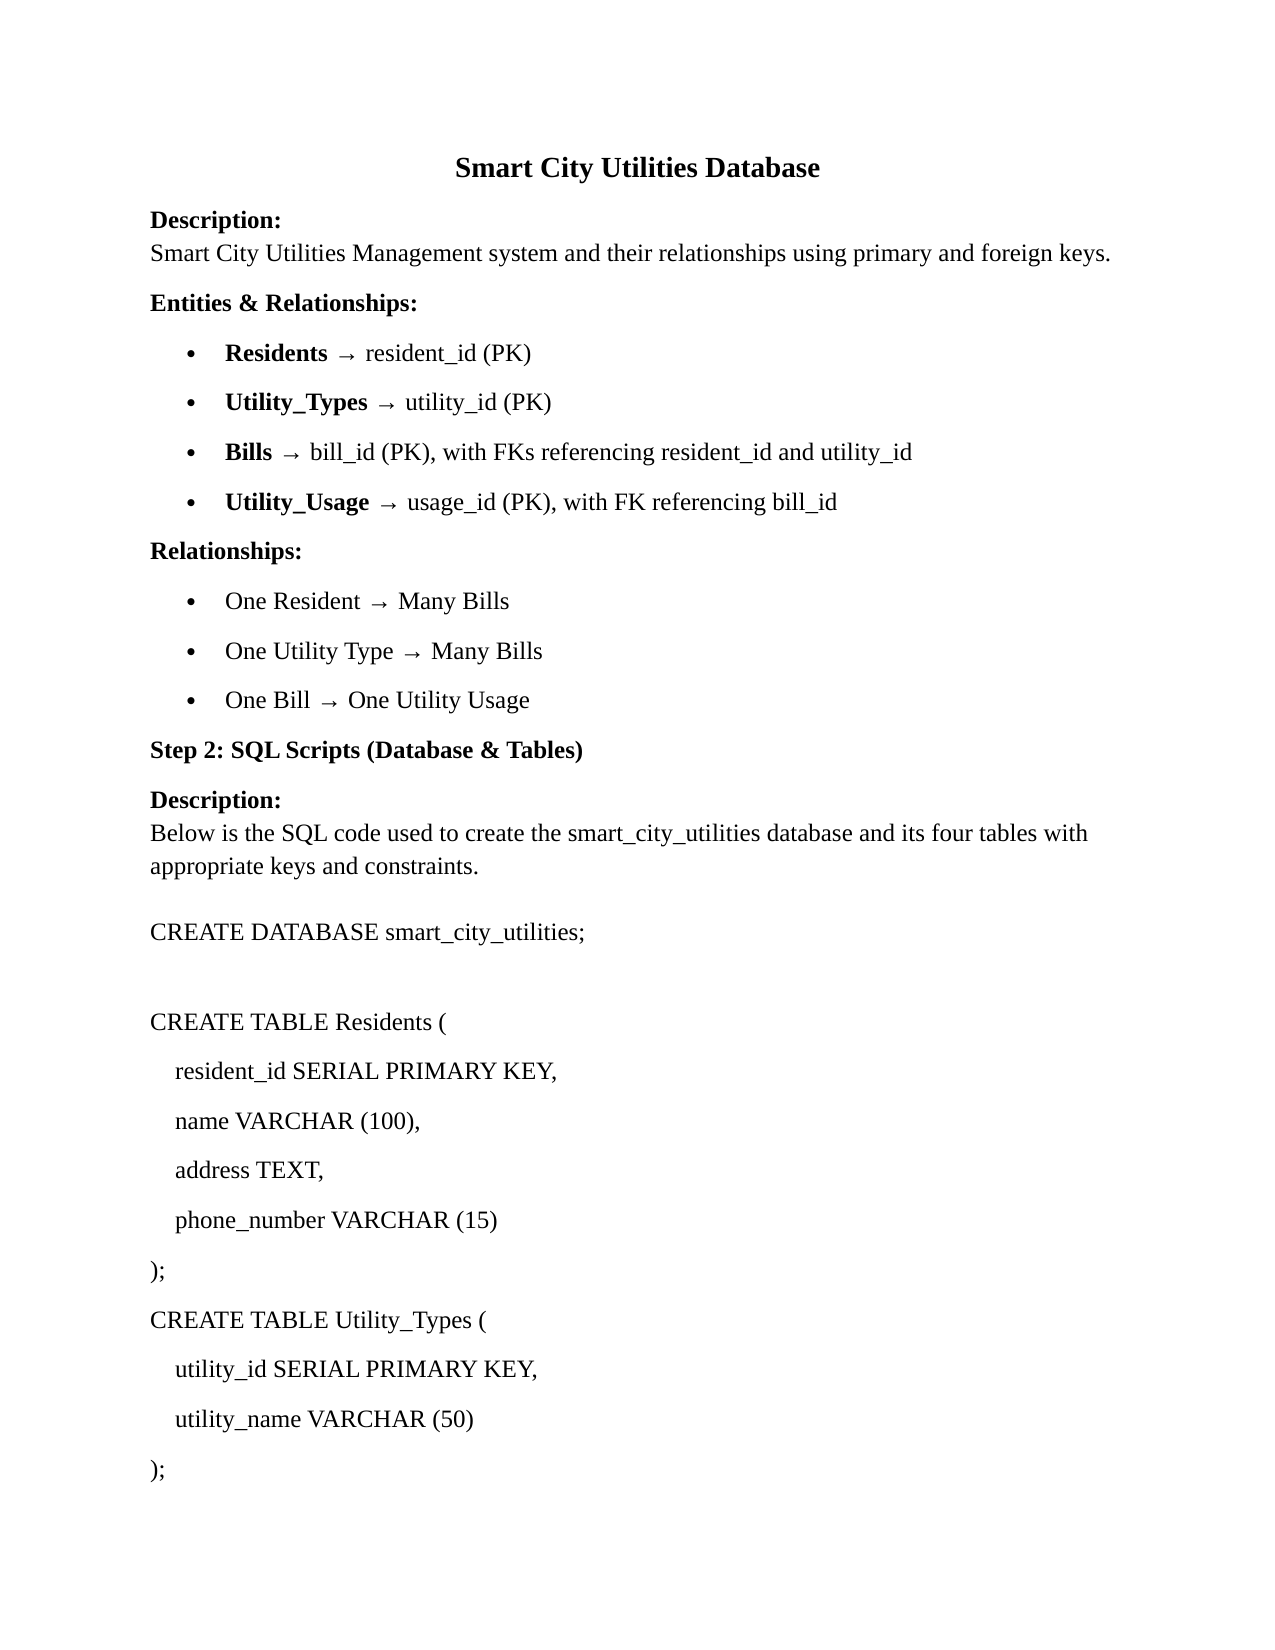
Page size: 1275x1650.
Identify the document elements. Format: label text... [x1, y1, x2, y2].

text Relationships: [150, 536, 1125, 565]
text Description: Below is the SQL code used to create the smart_city_utilities database and its four tables with appropriate keys and constraints. CREATE DATABASE smart_city_utilities; [150, 785, 1125, 985]
text resident_id SERIAL PRIMARY KEY, [150, 1056, 1125, 1085]
text address TEXT, [150, 1156, 1125, 1184]
text Description: Smart City Utilities Management system and their relationships using primary and foreign keys. [150, 205, 1125, 267]
text CREATE TABLE Residents ( [150, 1007, 1125, 1035]
list One Bill → One Utility Usage [187, 685, 1125, 714]
list Bills → bill_id (PK), with FKs referencing resident_id and utility_id [187, 437, 1125, 466]
list Utility_Usage → usage_id (PK), with FK referencing bill_id [187, 487, 1125, 515]
list Utility_Types → utility_id (PK) [187, 387, 1125, 416]
text utility_name VARCHAR (50) [150, 1404, 1125, 1433]
text ); [150, 1255, 1125, 1284]
list Residents → resident_id (PK) [187, 338, 1125, 366]
text utility_id SERIAL PRIMARY KEY, [150, 1354, 1125, 1383]
text CREATE TABLE Utility_Types ( [150, 1305, 1125, 1333]
text name VARCHAR (100), [150, 1106, 1125, 1135]
text Step 2: SQL Scripts (Database & Tables) [150, 735, 1125, 764]
text Entities & Relationships: [150, 288, 1125, 317]
text Smart City Utilities Database [150, 150, 1125, 183]
text ); [150, 1454, 1125, 1482]
list One Resident → Many Bills [187, 586, 1125, 615]
text phone_number VARCHAR (15) [150, 1205, 1125, 1234]
list One Utility Type → Many Bills [187, 636, 1125, 664]
